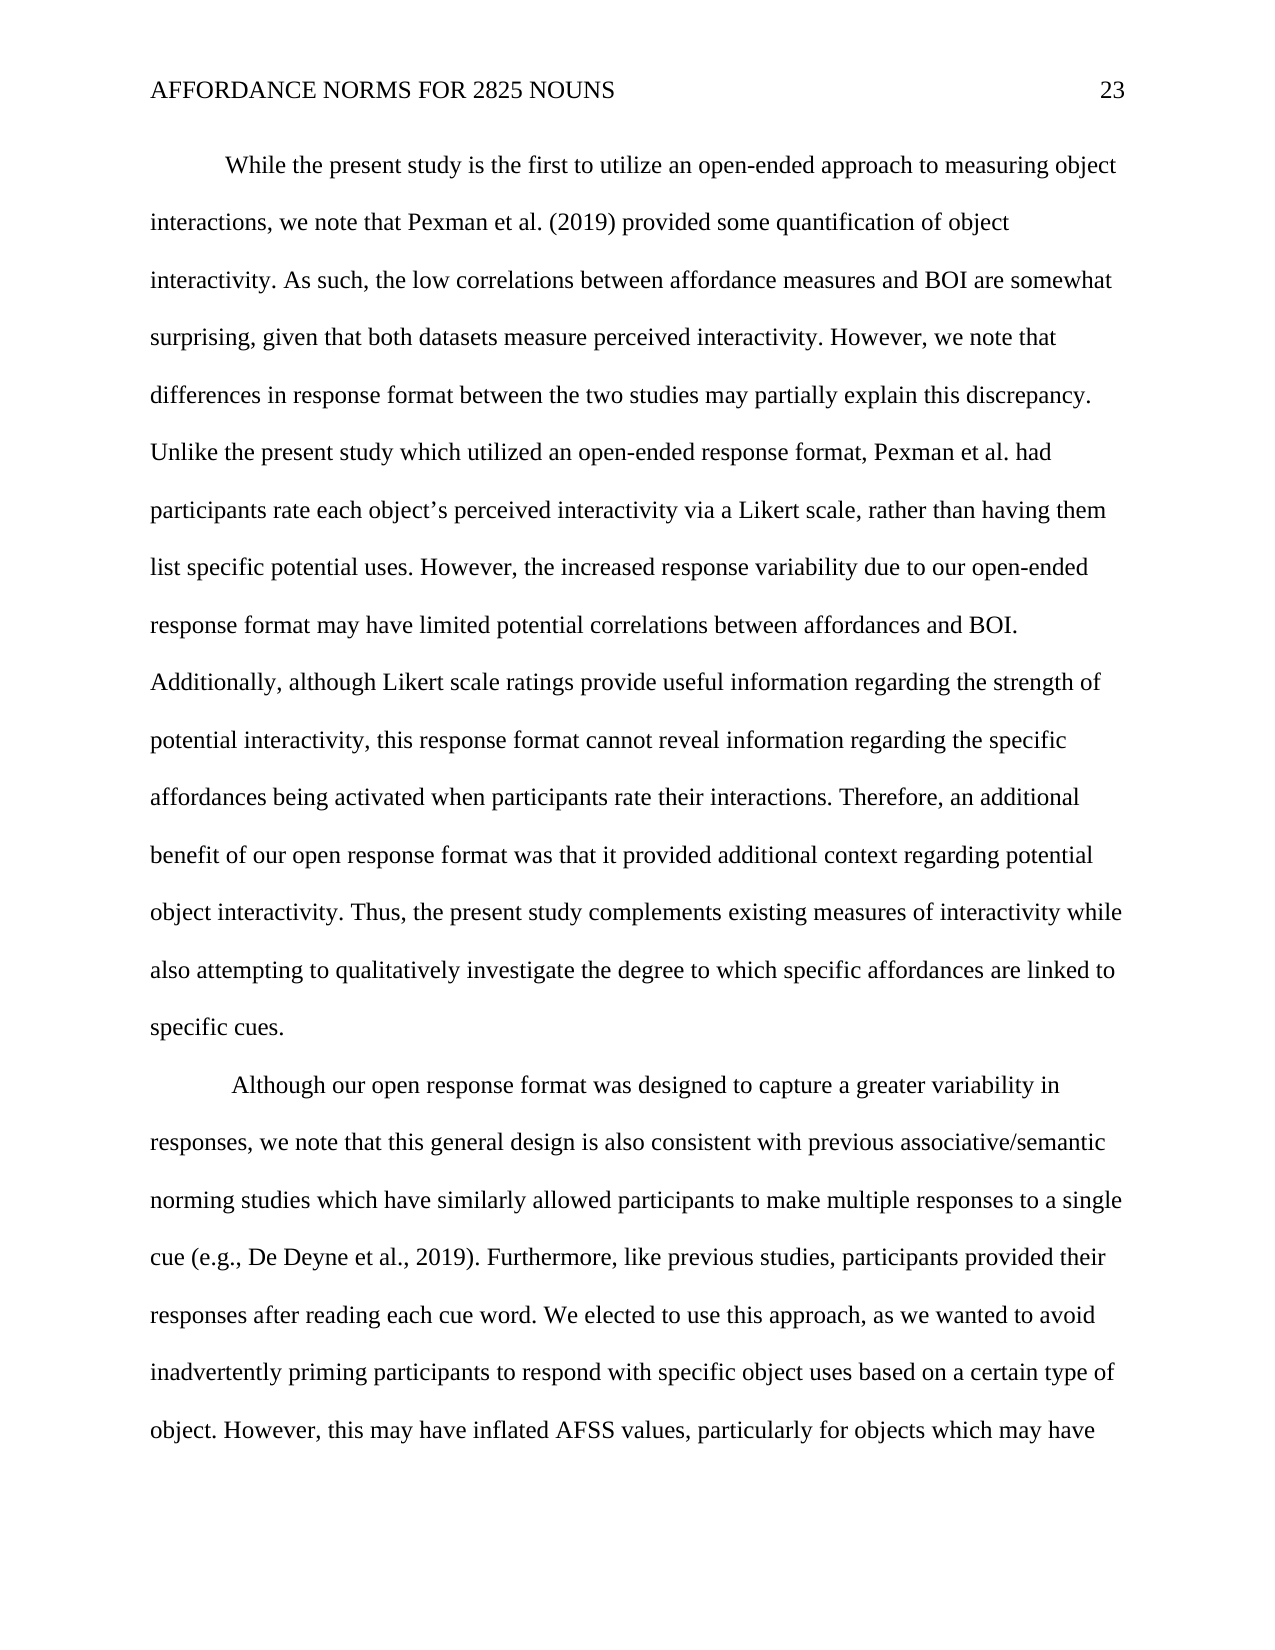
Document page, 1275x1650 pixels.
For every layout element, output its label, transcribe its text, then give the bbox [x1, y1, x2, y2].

text While the present study is the first to utilize an open-ended approach to measuring object interactions, we note that Pexman et al. (2019) provided some quantification of object interactivity. As such, the low correlations between affordance measures and BOI are somewhat surprising, given that both datasets measure perceived interactivity. However, we note that differences in response format between the two studies may partially explain this discrepancy. Unlike the present study which utilized an open-ended response format, Pexman et al. had participants rate each object’s perceived interactivity via a Likert scale, rather than having them list specific potential uses. However, the increased response variability due to our open-ended response format may have limited potential correlations between affordances and BOI. Additionally, although Likert scale ratings provide useful information regarding the strength of potential interactivity, this response format cannot reveal information regarding the specific affordances being activated when participants rate their interactions. Therefore, an additional benefit of our open response format was that it provided additional context regarding potential object interactivity. Thus, the present study complements existing measures of interactivity while also attempting to qualitatively investigate the degree to which specific affordances are linked to specific cues. [150, 150, 1125, 1041]
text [150, 1070, 1125, 1444]
